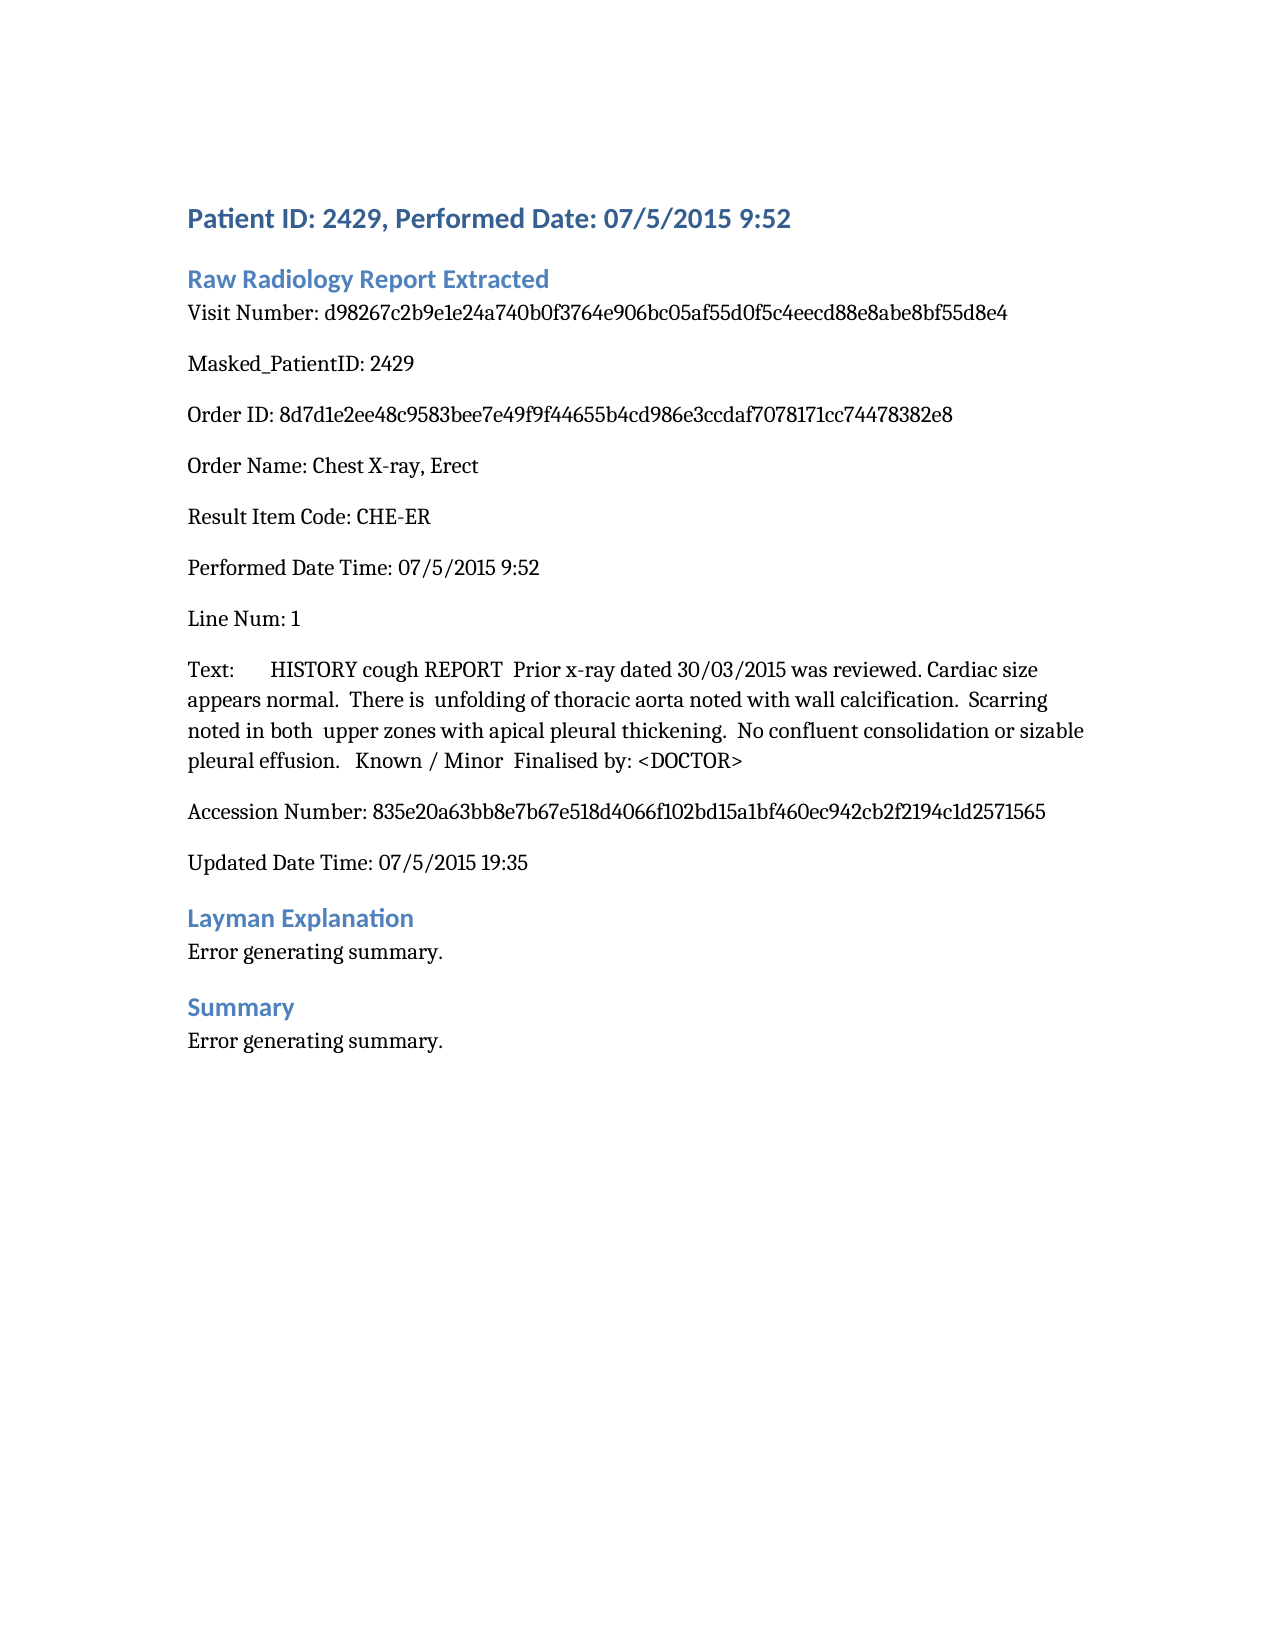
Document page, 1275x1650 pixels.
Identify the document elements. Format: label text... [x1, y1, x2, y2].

text Error generating summary. [187, 1028, 1087, 1054]
text Performed Date Time: 07/5/2015 9:52 [187, 555, 1087, 581]
text Order ID: 8d7d1e2ee48c9583bee7e49f9f44655b4cd986e3ccdaf7078171cc74478382e8 [187, 402, 1087, 428]
text Line Num: 1 [187, 606, 1087, 632]
text Accession Number: 835e20a63bb8e7b67e518d4066f102bd15a1bf460ec942cb2f2194c1d2571565 [187, 799, 1087, 825]
subtitle Raw Radiology Report Extracted [187, 262, 1087, 295]
text Order Name: Chest X-ray, Erect [187, 453, 1087, 479]
subtitle Patient ID: 2429, Performed Date: 07/5/2015 9:52 [187, 200, 1087, 236]
text Error generating summary. [187, 939, 1087, 965]
subtitle Summary [187, 990, 1087, 1023]
subtitle Layman Explanation [187, 901, 1087, 934]
text Visit Number: d98267c2b9e1e24a740b0f3764e906bc05af55d0f5c4eecd88e8abe8bf55d8e4 [187, 300, 1087, 326]
text Text: HISTORY cough REPORT Prior x-ray dated 30/03/2015 was reviewed. Cardiac size appears normal. There is unfolding of thoracic aorta noted with wall calcification. Scarring noted in both upper zones with apical pleural thickening. No confluent consolidation or sizable pleural effusion. Known / Minor Finalised by: <DOCTOR> [187, 657, 1087, 774]
text Updated Date Time: 07/5/2015 19:35 [187, 850, 1087, 876]
text Result Item Code: CHE-ER [187, 504, 1087, 530]
text Masked_PatientID: 2429 [187, 351, 1087, 377]
